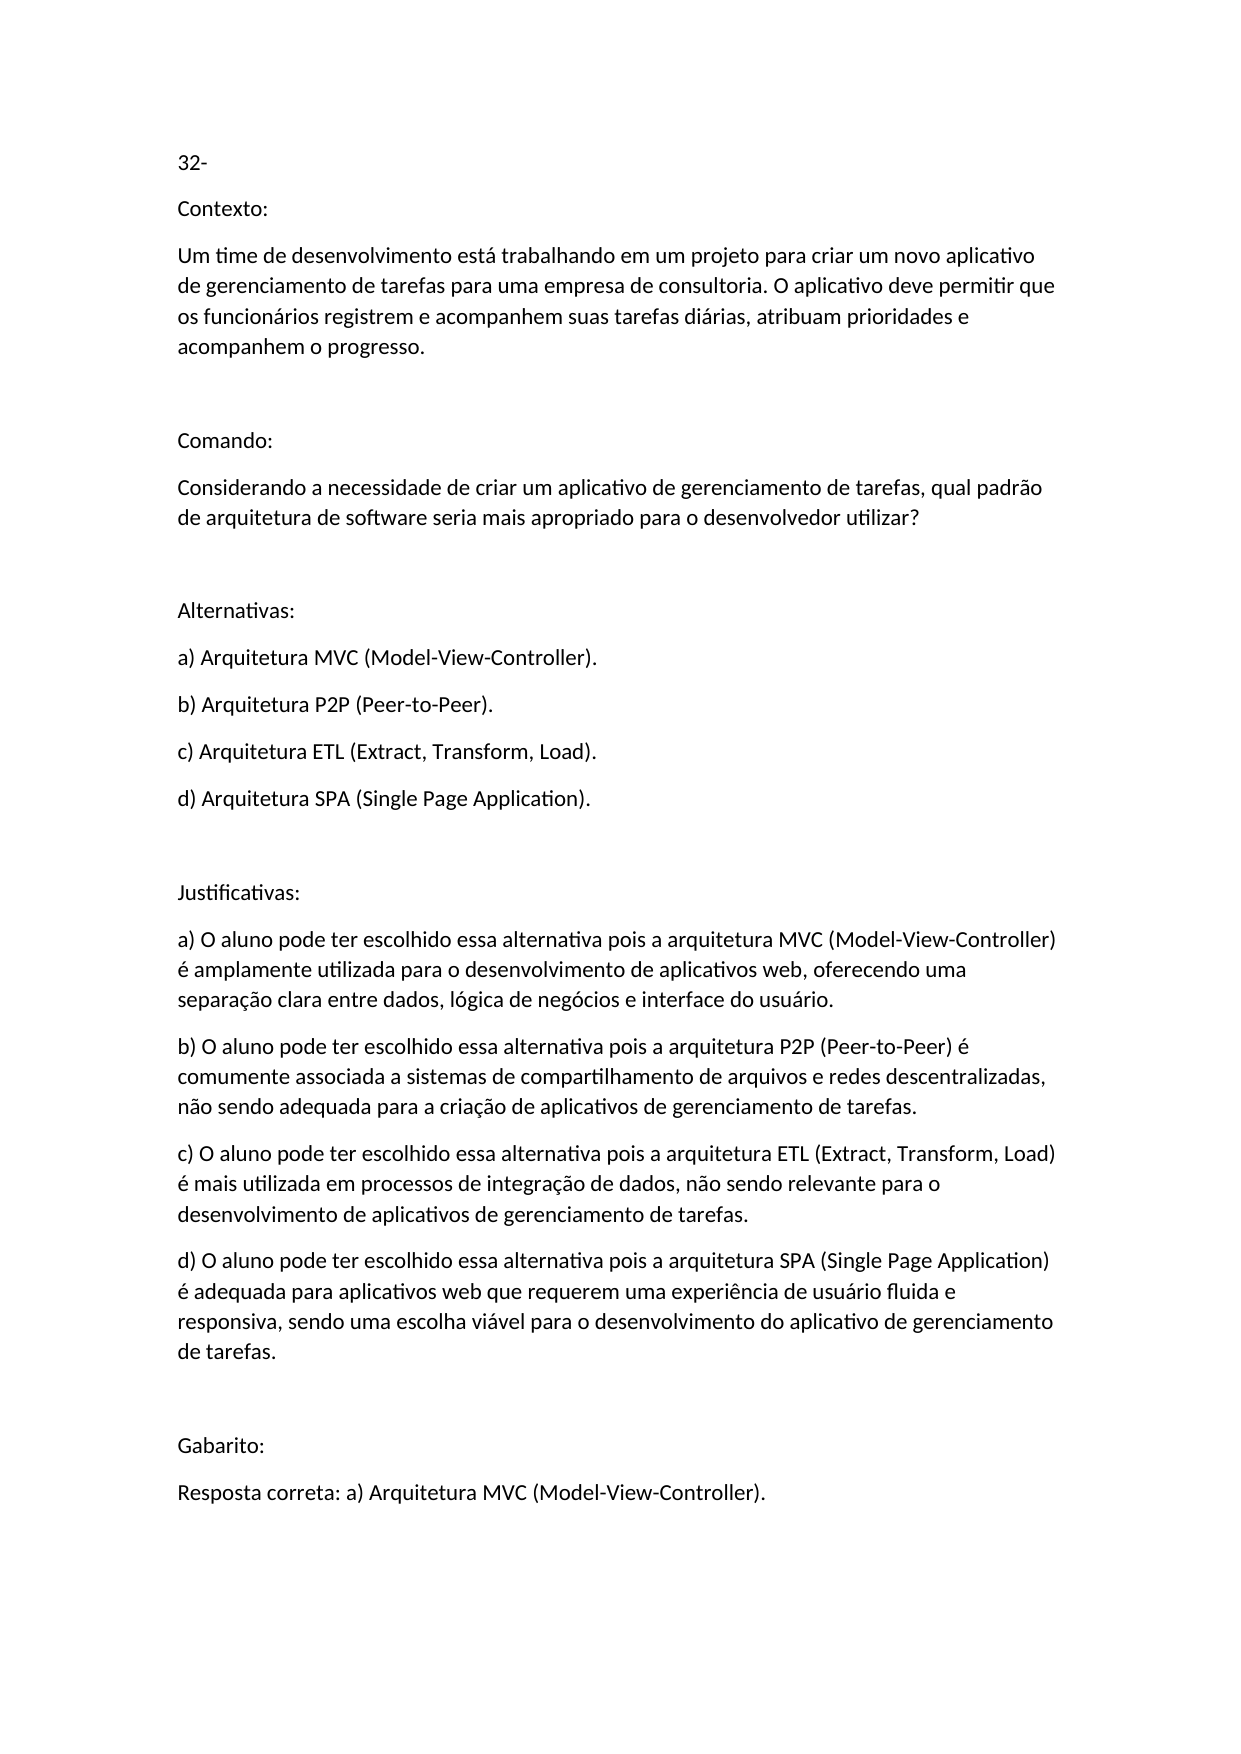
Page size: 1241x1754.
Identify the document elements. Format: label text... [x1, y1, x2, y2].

text Gabarito: [177, 1431, 1063, 1459]
text a) Arquitetura MVC (Model-View-Controller). [177, 643, 1063, 671]
text a) O aluno pode ter escolhido essa alternativa pois a arquitetura MVC (Model-View-Controller) é amplamente utilizada para o desenvolvimento de aplicativos web, oferecendo uma separação clara entre dados, lógica de negócios e interface do usuário. [177, 925, 1063, 1013]
text Contexto: [177, 194, 1063, 222]
text Resposta correta: a) Arquitetura MVC (Model-View-Controller). [177, 1478, 1063, 1506]
text Considerando a necessidade de criar um aplicativo de gerenciamento de tarefas, qual padrão de arquitetura de software seria mais apropriado para o desenvolvedor utilizar? [177, 473, 1063, 531]
text Alternativas: [177, 597, 1063, 624]
text 32- [177, 148, 1063, 176]
text Comando: [177, 426, 1063, 454]
text b) Arquitetura P2P (Peer-to-Peer). [177, 690, 1063, 718]
text c) Arquitetura ETL (Extract, Transform, Load). [177, 737, 1063, 765]
text Um time de desenvolvimento está trabalhando em um projeto para criar um novo aplicativo de gerenciamento de tarefas para uma empresa de consultoria. O aplicativo deve permitir que os funcionários registrem e acompanhem suas tarefas diárias, atribuam prioridades e acompanhem o progresso. [177, 241, 1063, 360]
text Justificativas: [177, 878, 1063, 906]
text d) O aluno pode ter escolhido essa alternativa pois a arquitetura SPA (Single Page Application) é adequada para aplicativos web que requerem uma experiência de usuário fluida e responsiva, sendo uma escolha viável para o desenvolvimento do aplicativo de gerenciamento de tarefas. [177, 1247, 1063, 1365]
text b) O aluno pode ter escolhido essa alternativa pois a arquitetura P2P (Peer-to-Peer) é comumente associada a sistemas de compartilhamento de arquivos e redes descentralizadas, não sendo adequada para a criação de aplicativos de gerenciamento de tarefas. [177, 1032, 1063, 1120]
text d) Arquitetura SPA (Single Page Application). [177, 784, 1063, 812]
text c) O aluno pode ter escolhido essa alternativa pois a arquitetura ETL (Extract, Transform, Load) é mais utilizada em processos de integração de dados, não sendo relevante para o desenvolvimento de aplicativos de gerenciamento de tarefas. [177, 1139, 1063, 1228]
